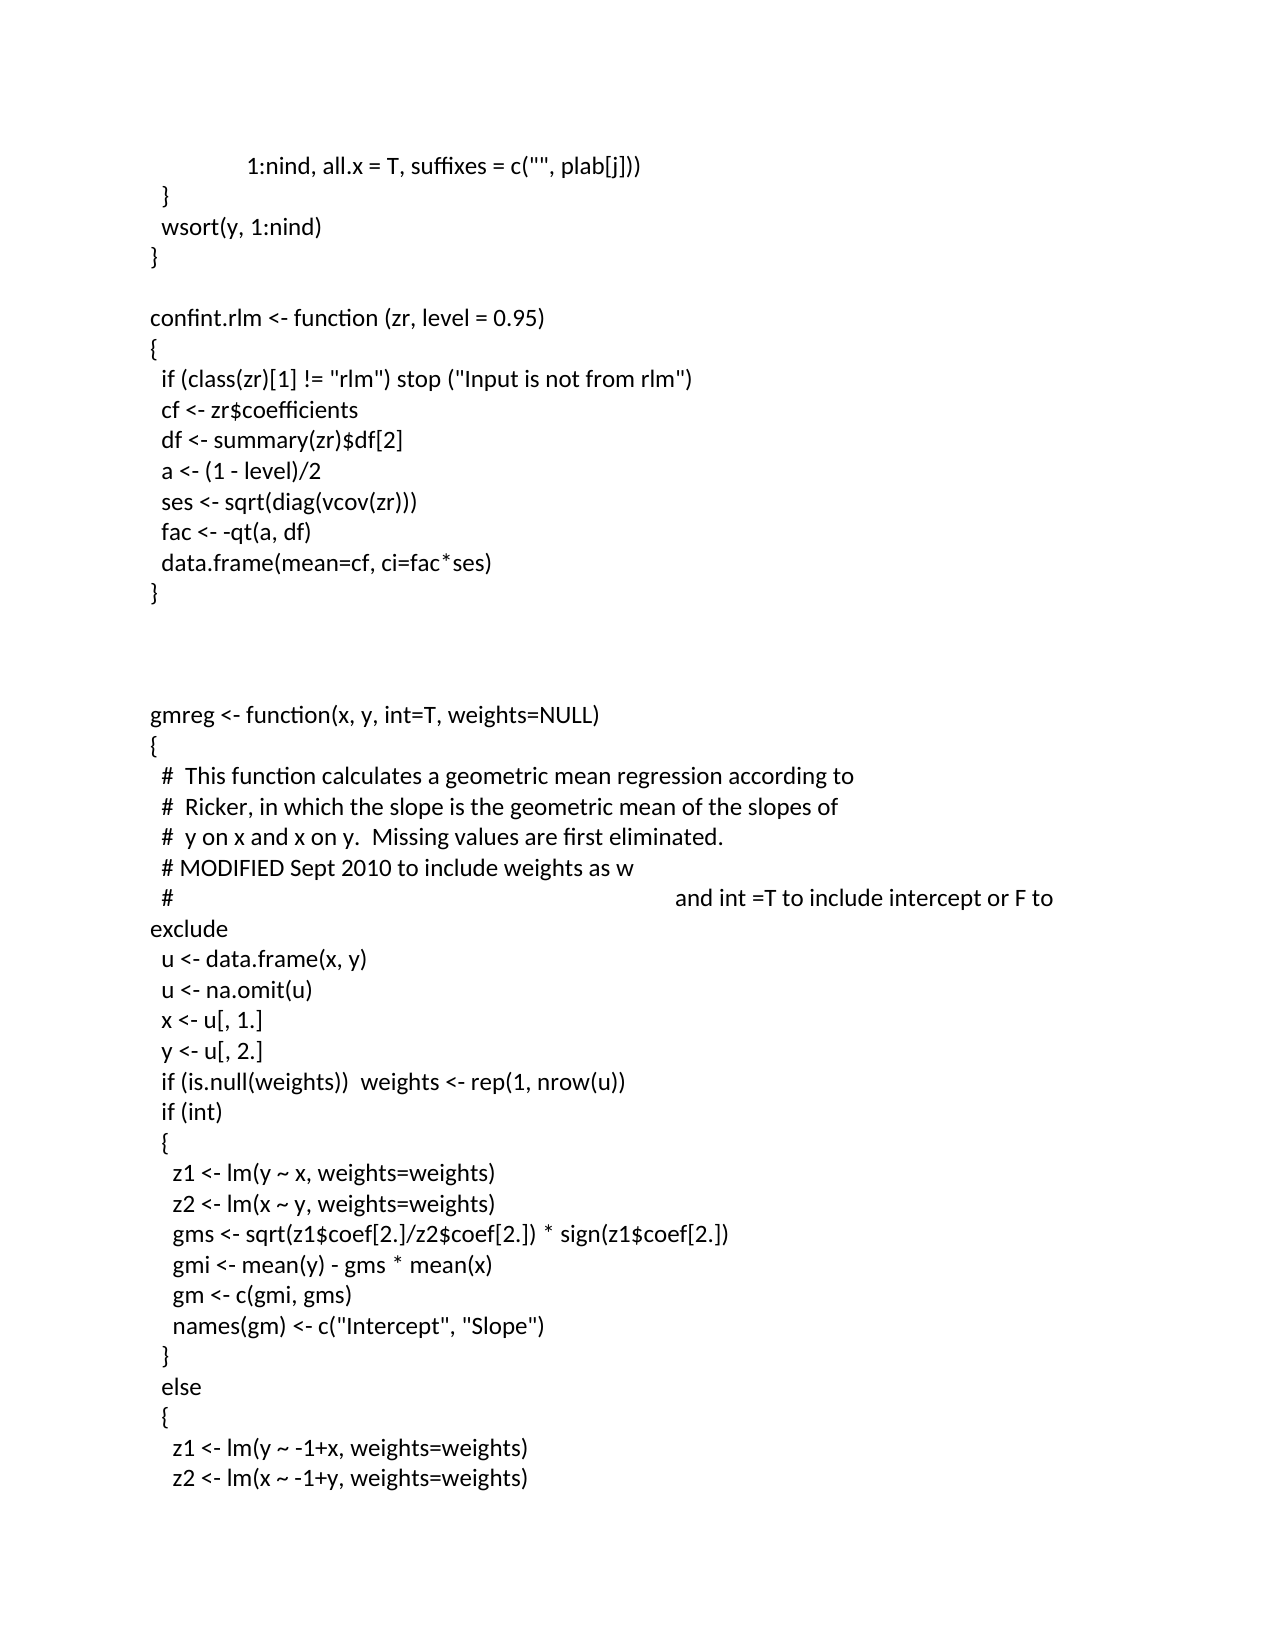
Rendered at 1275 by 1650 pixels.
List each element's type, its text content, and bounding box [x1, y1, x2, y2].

text gmi <- mean(y) - gms * mean(x) [150, 1249, 1125, 1279]
text u <- data.frame(x, y) [150, 943, 1125, 974]
text u <- na.omit(u) [150, 974, 1125, 1004]
text { [150, 1401, 1125, 1432]
text data.frame(mean=cf, ci=fac*ses) [150, 547, 1125, 577]
text x <- u[, 1.] [150, 1004, 1125, 1035]
text fac <- -qt(a, df) [150, 516, 1125, 547]
text # y on x and x on y. Missing values are first eliminated. [150, 821, 1125, 852]
text if (class(zr)[1] != "rlm") stop ("Input is not from rlm") [150, 364, 1125, 394]
text { [150, 1127, 1125, 1157]
text z2 <- lm(x ~ -1+y, weights=weights) [150, 1462, 1125, 1493]
text } [150, 181, 1125, 211]
text else [150, 1371, 1125, 1401]
text # Ricker, in which the slope is the geometric mean of the slopes of [150, 791, 1125, 821]
text z1 <- lm(y ~ -1+x, weights=weights) [150, 1432, 1125, 1462]
text wsort(y, 1:nind) [150, 211, 1125, 242]
text gm <- c(gmi, gms) [150, 1279, 1125, 1310]
text # This function calculates a geometric mean regression according to [150, 760, 1125, 791]
text z1 <- lm(y ~ x, weights=weights) [150, 1157, 1125, 1188]
text df <- summary(zr)$df[2] [150, 425, 1125, 455]
text a <- (1 - level)/2 [150, 455, 1125, 486]
text if (is.null(weights)) weights <- rep(1, nrow(u)) [150, 1066, 1125, 1096]
text # MODIFIED Sept 2010 to include weights as w [150, 852, 1125, 882]
text 1:nind, all.x = T, suffixes = c("", plab[j])) [150, 150, 1125, 181]
text cf <- zr$coefficients [150, 394, 1125, 425]
text z2 <- lm(x ~ y, weights=weights) [150, 1188, 1125, 1218]
text } [150, 242, 1125, 272]
text } [150, 1340, 1125, 1371]
text confint.rlm <- function (zr, level = 0.95) [150, 303, 1125, 333]
text { [150, 730, 1125, 760]
text if (int) [150, 1096, 1125, 1127]
text gms <- sqrt(z1$coef[2.]/z2$coef[2.]) * sign(z1$coef[2.]) [150, 1218, 1125, 1249]
text } [150, 577, 1125, 608]
text y <- u[, 2.] [150, 1035, 1125, 1066]
text { [150, 333, 1125, 364]
text names(gm) <- c("Intercept", "Slope") [150, 1310, 1125, 1340]
text gmreg <- function(x, y, int=T, weights=NULL) [150, 699, 1125, 730]
text # and int =T to include intercept or F to exclude [150, 882, 1125, 943]
text ses <- sqrt(diag(vcov(zr))) [150, 486, 1125, 516]
